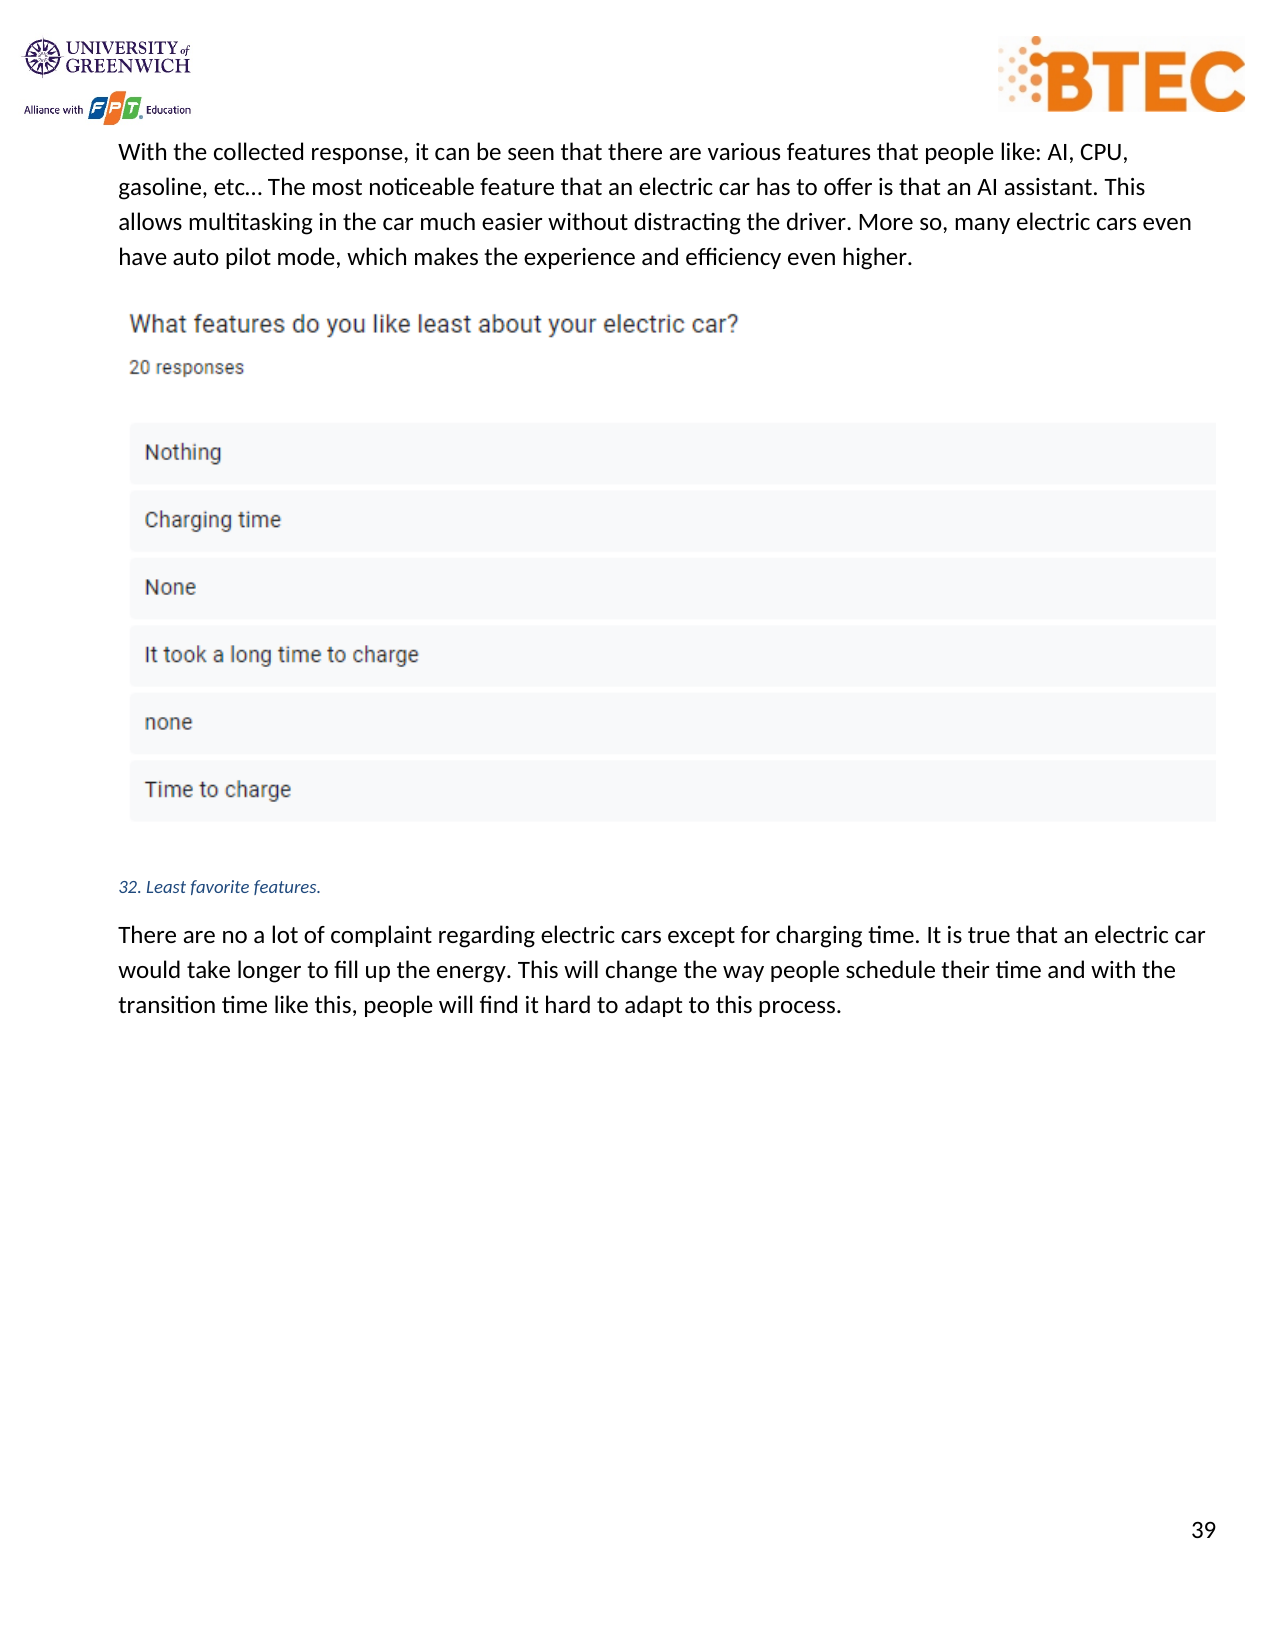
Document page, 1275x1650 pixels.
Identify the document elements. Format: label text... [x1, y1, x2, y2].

text There are no a lot of complaint regarding electric cars except for charging time. It is true that an electric car would take longer to fill up the energy. This will change the way people schedule their time and with the transition time like this, people will find it hard to adapt to this process. [118, 919, 1216, 1020]
picture [10, 25, 203, 136]
text With the collected response, it can be seen that there are various features that people like: AI, CPU, gasoline, etc… The most noticeable feature that an electric car has to offer is that an AI assistant. This allows multitasking in the car much easier without distracting the driver. More so, many electric cars even have auto pilot mode, which makes the experience and efficiency even higher. [118, 136, 1216, 272]
picture [118, 296, 1216, 851]
picture [998, 36, 1246, 112]
